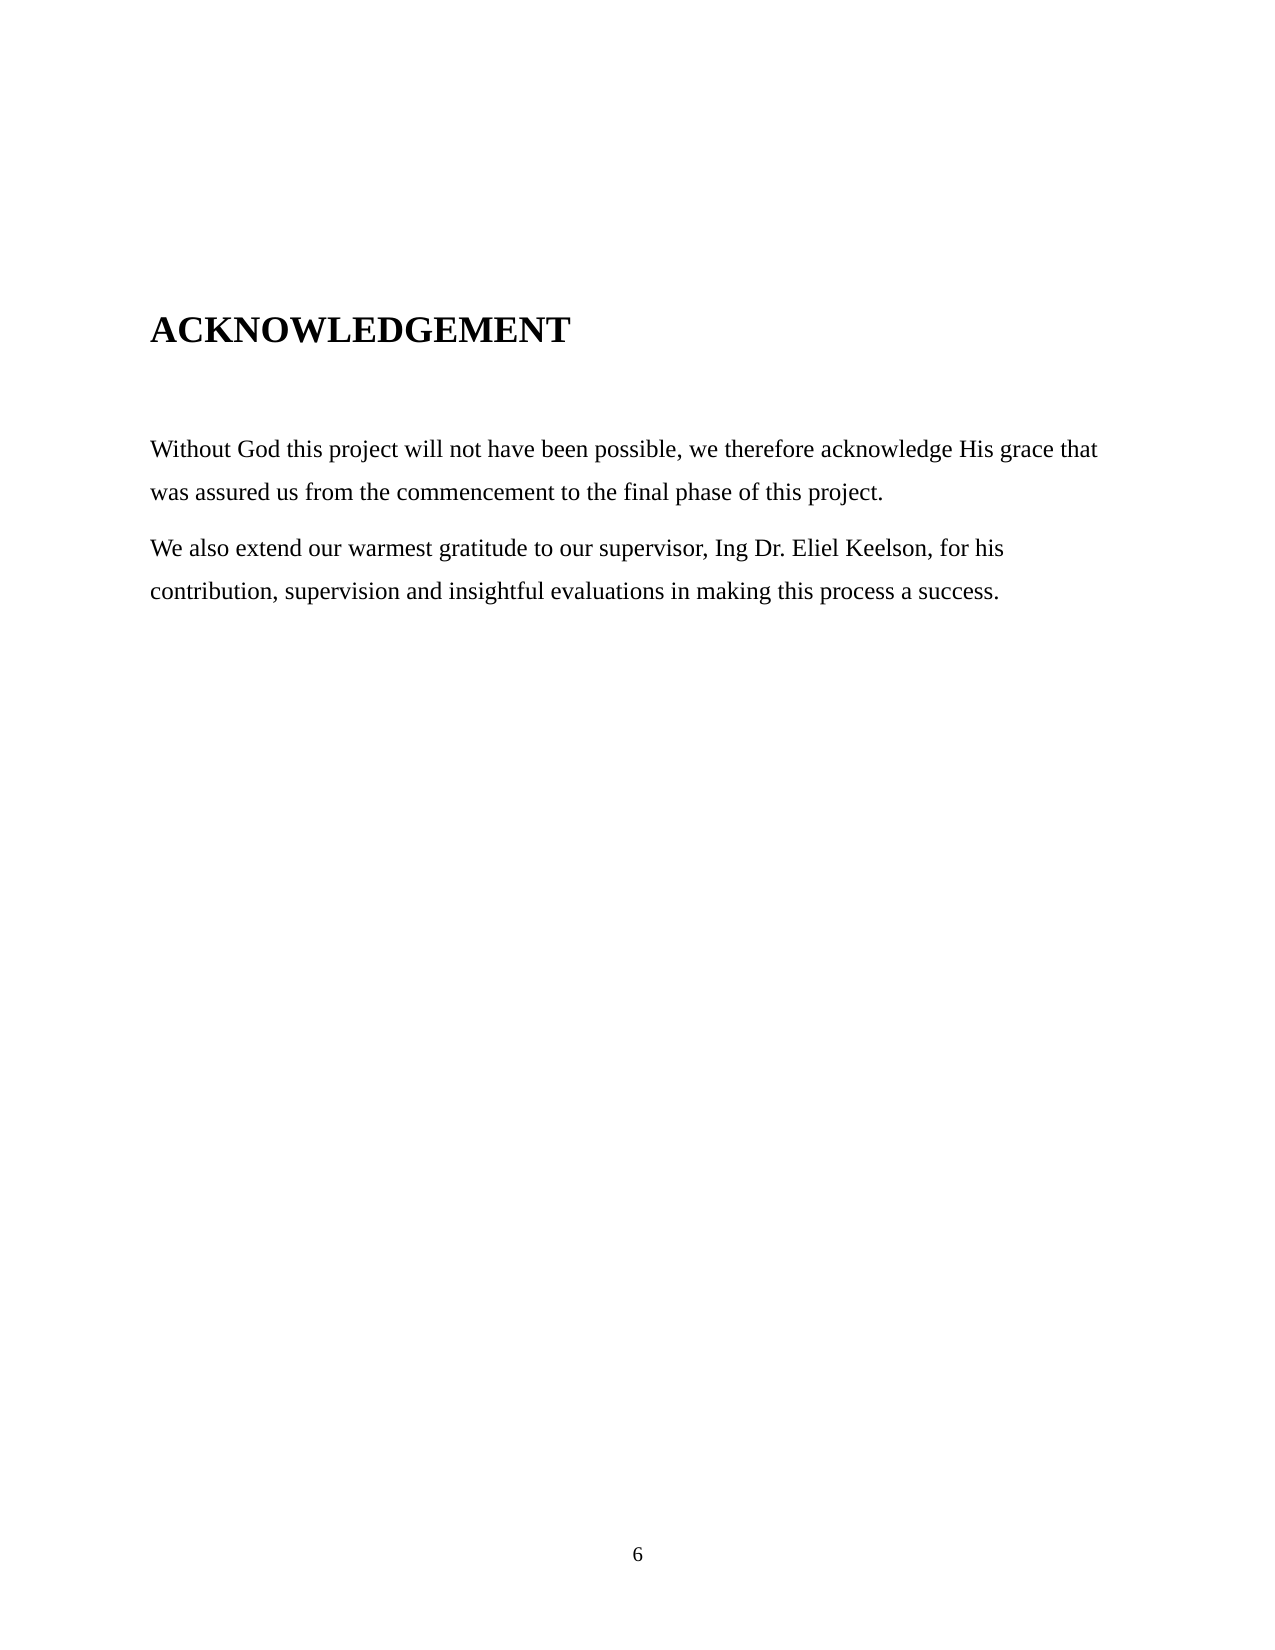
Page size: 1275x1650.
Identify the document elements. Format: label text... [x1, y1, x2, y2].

text We also extend our warmest gratitude to our supervisor, Ing Dr. Eliel Keelson, for his contribution, supervision and insightful evaluations in making this process a success. [150, 533, 1125, 605]
text Without God this project will not have been possible, we therefore acknowledge His grace that was assured us from the commencement to the final phase of this project. [150, 434, 1125, 506]
subtitle ACKNOWLEDGEMENT [150, 308, 1125, 351]
